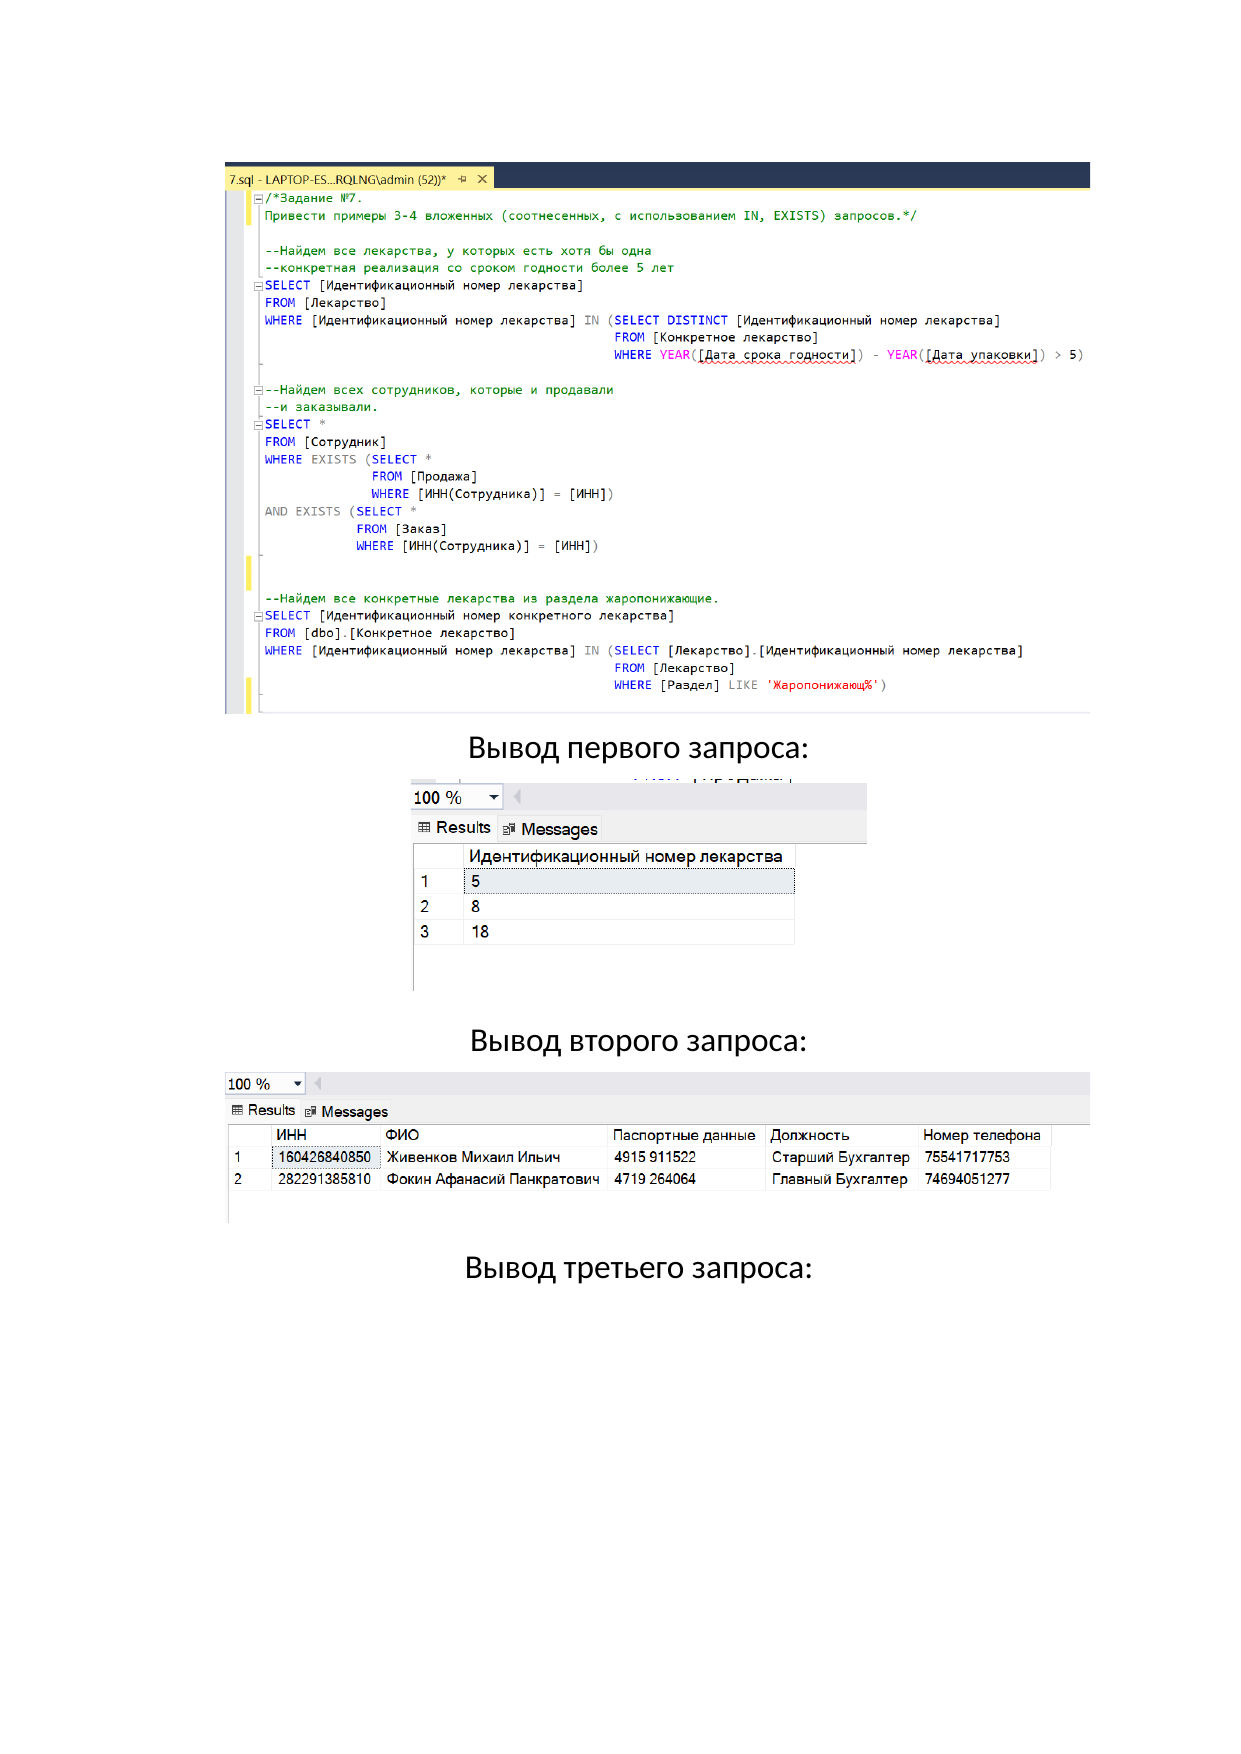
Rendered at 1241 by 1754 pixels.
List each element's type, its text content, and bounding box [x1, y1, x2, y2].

picture [225, 162, 1091, 714]
picture [225, 1072, 1091, 1223]
list Вывод первого запроса: [225, 714, 1053, 779]
list Вывод второго запроса: [225, 1007, 1053, 1072]
list Вывод третьего запроса: [225, 1234, 1053, 1299]
picture [410, 779, 867, 991]
